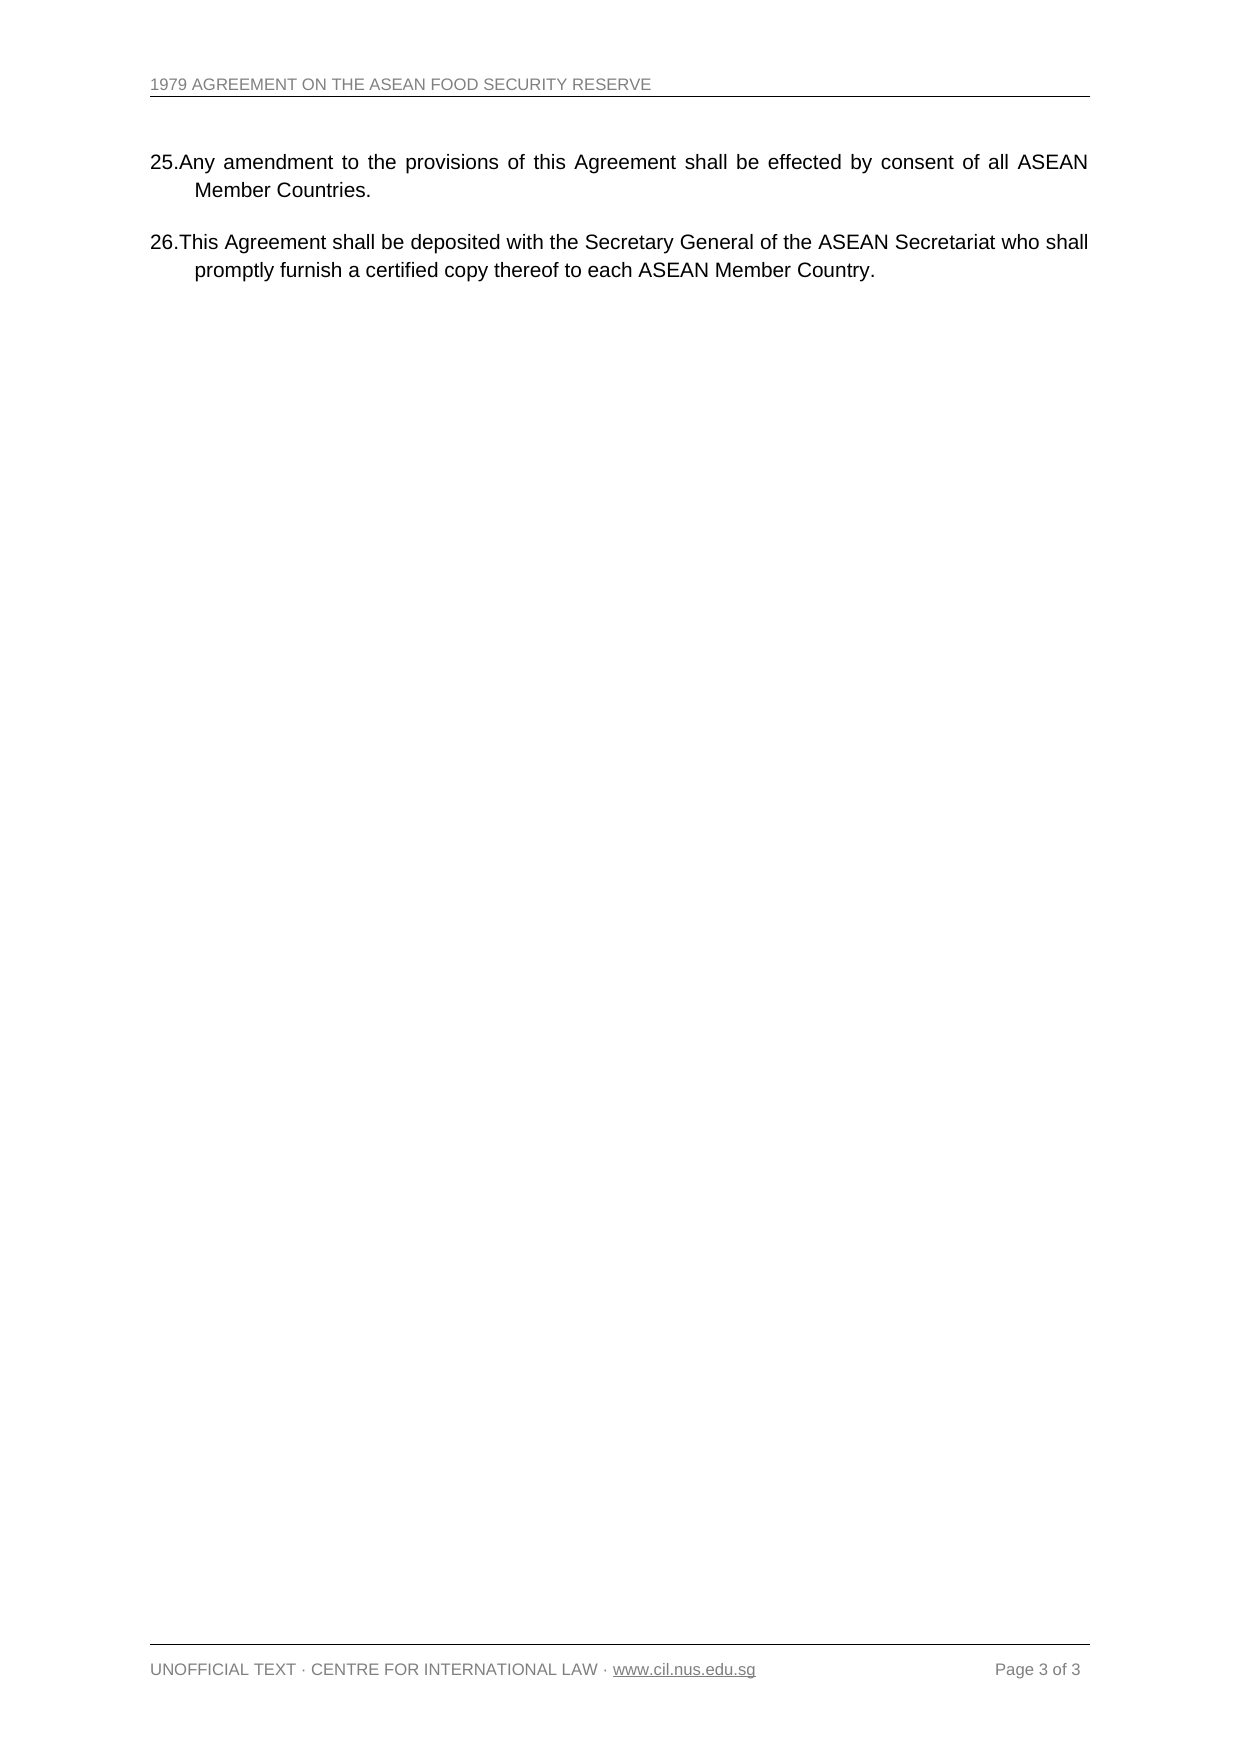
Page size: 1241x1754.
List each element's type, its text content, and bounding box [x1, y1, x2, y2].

list 25.Any amendment to the provisions of this Agreement shall be effected by consent of all ASEAN Member Countries. [150, 150, 1090, 201]
list 26.This Agreement shall be deposited with the Secretary General of the ASEAN Secretariat who shall promptly furnish a certified copy thereof to each ASEAN Member Country. [150, 230, 1090, 281]
